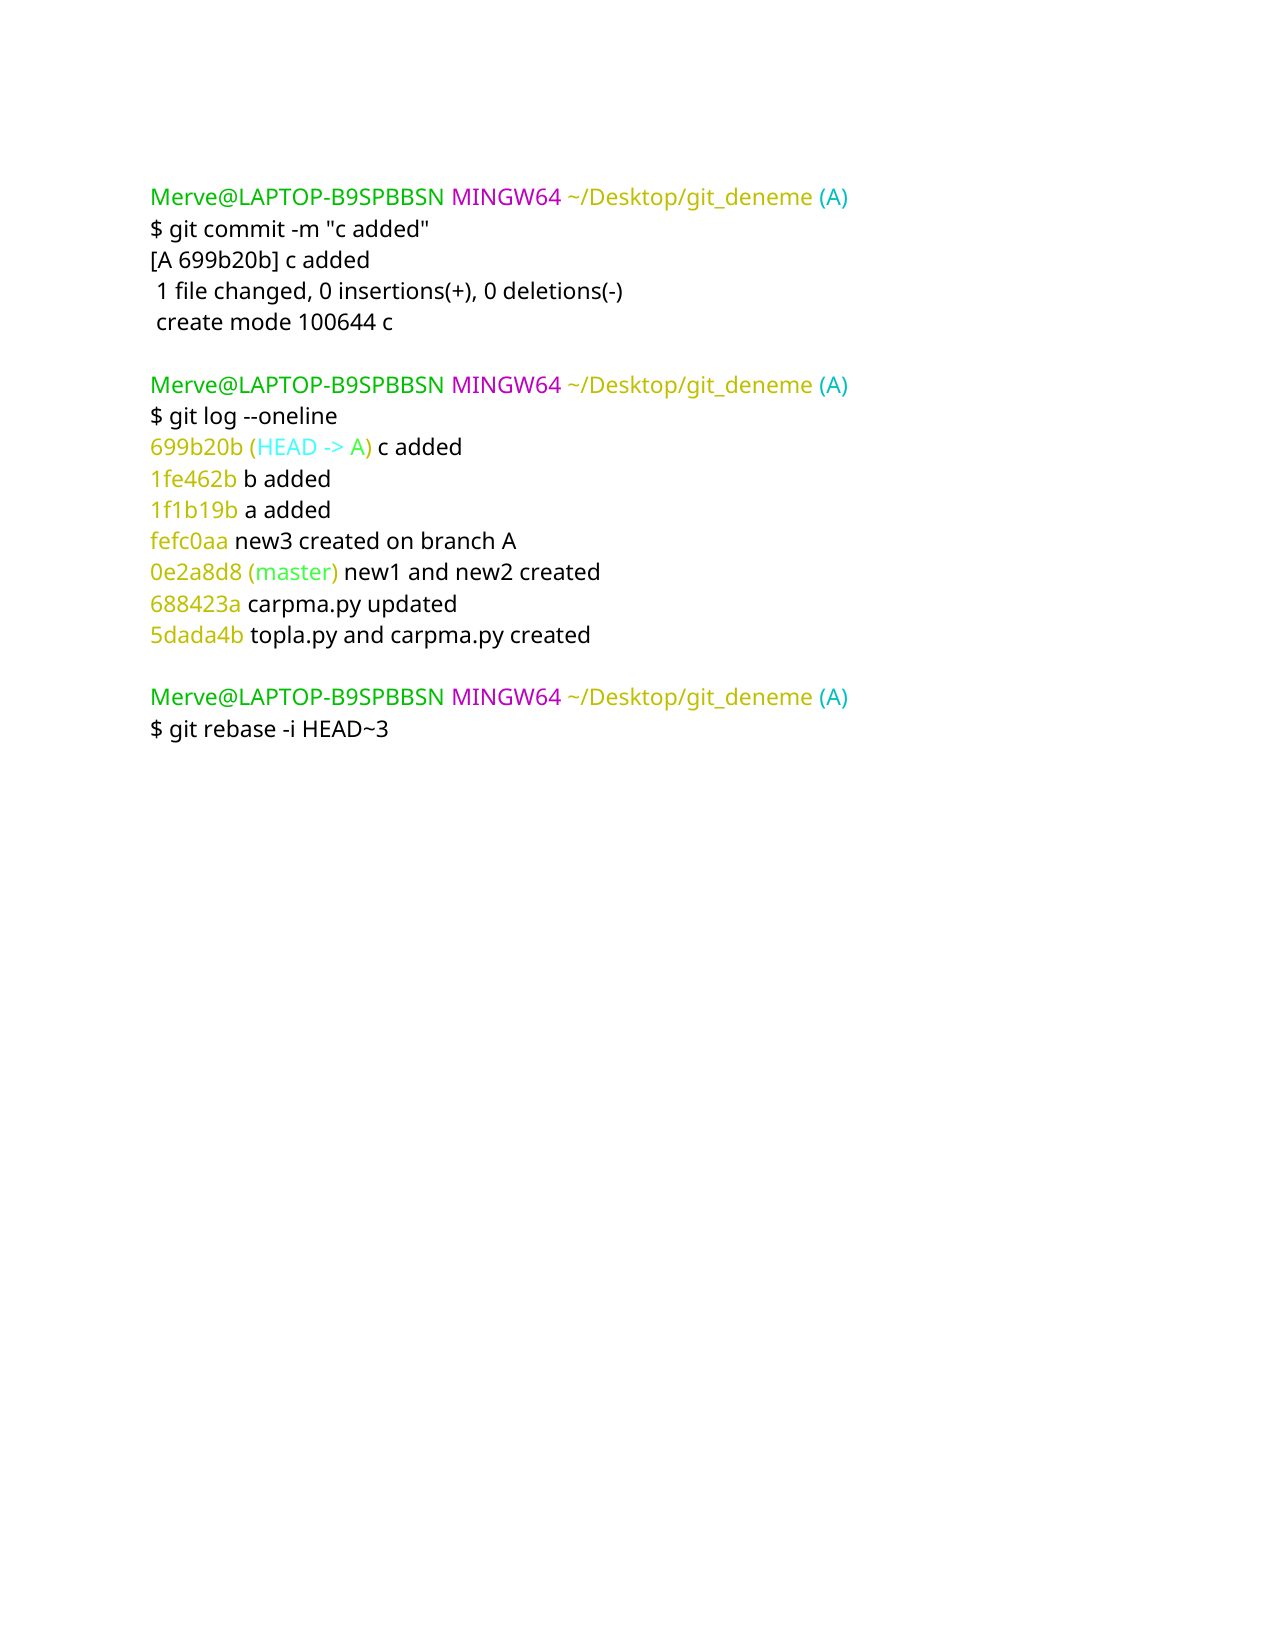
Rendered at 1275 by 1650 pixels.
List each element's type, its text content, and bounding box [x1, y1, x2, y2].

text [150, 181, 1125, 212]
text $ git commit -m "c added" [150, 212, 1125, 244]
text 1f1b19b a added [150, 494, 1125, 525]
text 1fe462b b added [150, 462, 1125, 494]
text $ git rebase -i HEAD~3 [150, 712, 1125, 744]
text 5dada4b topla.py and carpma.py created [150, 619, 1125, 650]
text $ git log --oneline [150, 400, 1125, 431]
text 688423a carpma.py updated [150, 587, 1125, 619]
text fefc0aa new3 created on branch A [150, 525, 1125, 556]
text 699b20b (HEAD -> A) c added [150, 431, 1125, 462]
text 0e2a8d8 (master) new1 and new2 created [150, 556, 1125, 587]
text Merve@LAPTOP-B9SPBBSN MINGW64 ~/Desktop/git_deneme (A) [150, 369, 1125, 400]
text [150, 275, 1125, 306]
text create mode 100644 c [150, 306, 1125, 337]
text Merve@LAPTOP-B9SPBBSN MINGW64 ~/Desktop/git_deneme (A) [150, 681, 1125, 712]
text [A 699b20b] c added [150, 244, 1125, 275]
